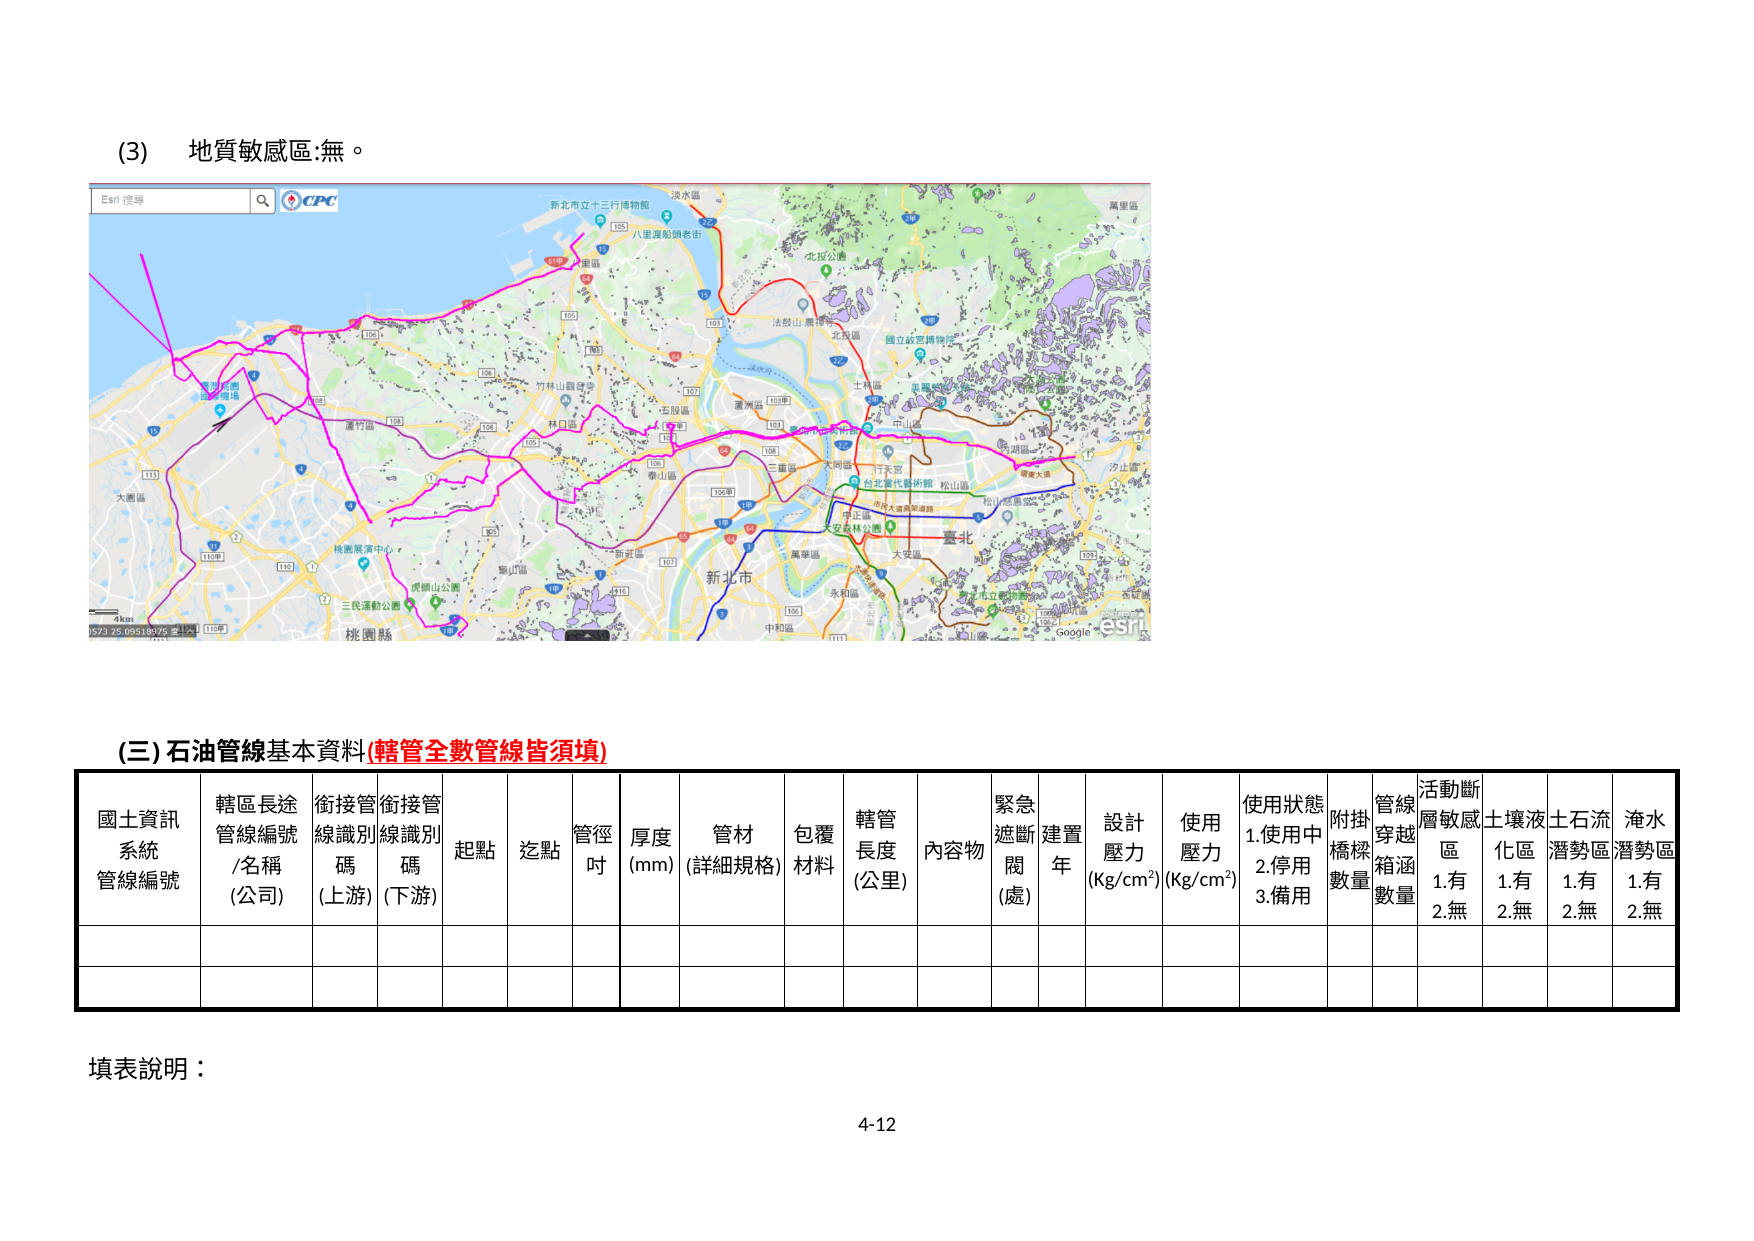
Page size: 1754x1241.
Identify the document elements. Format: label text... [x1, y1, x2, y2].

table_cell [443, 926, 507, 966]
table_cell [621, 967, 679, 1007]
table_cell [1086, 967, 1162, 1007]
table_cell [1163, 967, 1239, 1007]
table_cell [1418, 926, 1482, 966]
table_header 銜接管線識別碼 (上游) [313, 773, 377, 924]
table_cell [1613, 967, 1675, 1007]
table_cell [1483, 926, 1547, 966]
table_header 厚度 (mm) [621, 773, 679, 924]
table_header 土石流潛勢區 1.有 2.無 [1548, 773, 1612, 924]
table_cell [1039, 926, 1085, 966]
table_cell [844, 967, 917, 1007]
table_cell [1373, 926, 1417, 966]
table_header 管材 (詳細規格) [680, 773, 784, 924]
table_header 管線穿越 箱涵數量 [1373, 773, 1417, 924]
table_cell [1240, 967, 1327, 1007]
table_cell [1328, 967, 1372, 1007]
table_header 轄區長途 管線編號/名稱 (公司) [201, 773, 312, 924]
table_cell [680, 967, 784, 1007]
table_header 包覆材料 [785, 773, 843, 924]
table_cell [79, 926, 200, 966]
table_cell [785, 967, 843, 1007]
table_cell [573, 967, 619, 1007]
table_cell [1240, 926, 1327, 966]
table_cell [1039, 967, 1085, 1007]
table_cell [443, 967, 507, 1007]
table_cell [508, 926, 572, 966]
text 填表說明： [89, 1049, 1665, 1086]
table_cell [1548, 926, 1612, 966]
picture [88, 183, 1152, 641]
table_cell [508, 967, 572, 1007]
table_cell [1613, 926, 1675, 966]
table_cell [1548, 967, 1612, 1007]
table_header 轄管長度 (公里) [844, 773, 917, 924]
table_cell [573, 926, 619, 966]
table_header 使用狀態 1.使用中 2.停用 3.備用 [1240, 773, 1327, 924]
table_header 內容物 [918, 773, 991, 924]
table_cell [1418, 967, 1482, 1007]
table_header 使用 壓力 (Kg/cm2) [1163, 773, 1239, 924]
table_cell [785, 926, 843, 966]
table_cell [378, 967, 442, 1007]
table_cell [992, 926, 1038, 966]
table_cell [844, 926, 917, 966]
table_cell [992, 967, 1038, 1007]
table_header 建置 年 [1039, 773, 1085, 924]
table_cell [918, 967, 991, 1007]
table_cell [680, 926, 784, 966]
text (三) 石油管線基本資料(轄管全數管線皆須填) [118, 731, 1665, 769]
table_cell [1483, 967, 1547, 1007]
table_header 國土資訊系統 管線編號 [79, 773, 200, 924]
table_header 緊急遮斷閥 (處) [992, 773, 1038, 924]
table_cell [1163, 926, 1239, 966]
table_cell [918, 926, 991, 966]
table_cell [621, 926, 679, 966]
table_header 淹水 潛勢區 1.有 2.無 [1613, 773, 1675, 924]
table_header 附掛 橋樑 數量 [1328, 773, 1372, 924]
table_header 管徑 吋 [573, 773, 620, 924]
table_cell [1086, 926, 1162, 966]
table_cell [313, 926, 377, 966]
text (3) 地質敏感區:無。 [118, 131, 1665, 169]
table_cell [378, 926, 442, 966]
table_cell [201, 967, 312, 1007]
table_header 土壤液化區 1.有 2.無 [1483, 773, 1547, 924]
table_cell [1373, 967, 1417, 1007]
table_cell [201, 926, 312, 966]
table_header 起點 [443, 773, 507, 924]
table_header 迄點 [508, 773, 572, 924]
table_cell [1328, 926, 1372, 966]
table_header 活動斷層敏感區 1.有 2.無 [1418, 773, 1482, 924]
table_cell [79, 967, 200, 1007]
table_header 設計 壓力 (Kg/cm2) [1086, 773, 1162, 924]
table_cell [313, 967, 377, 1007]
table_header 銜接管線識別碼 (下游) [378, 773, 442, 924]
